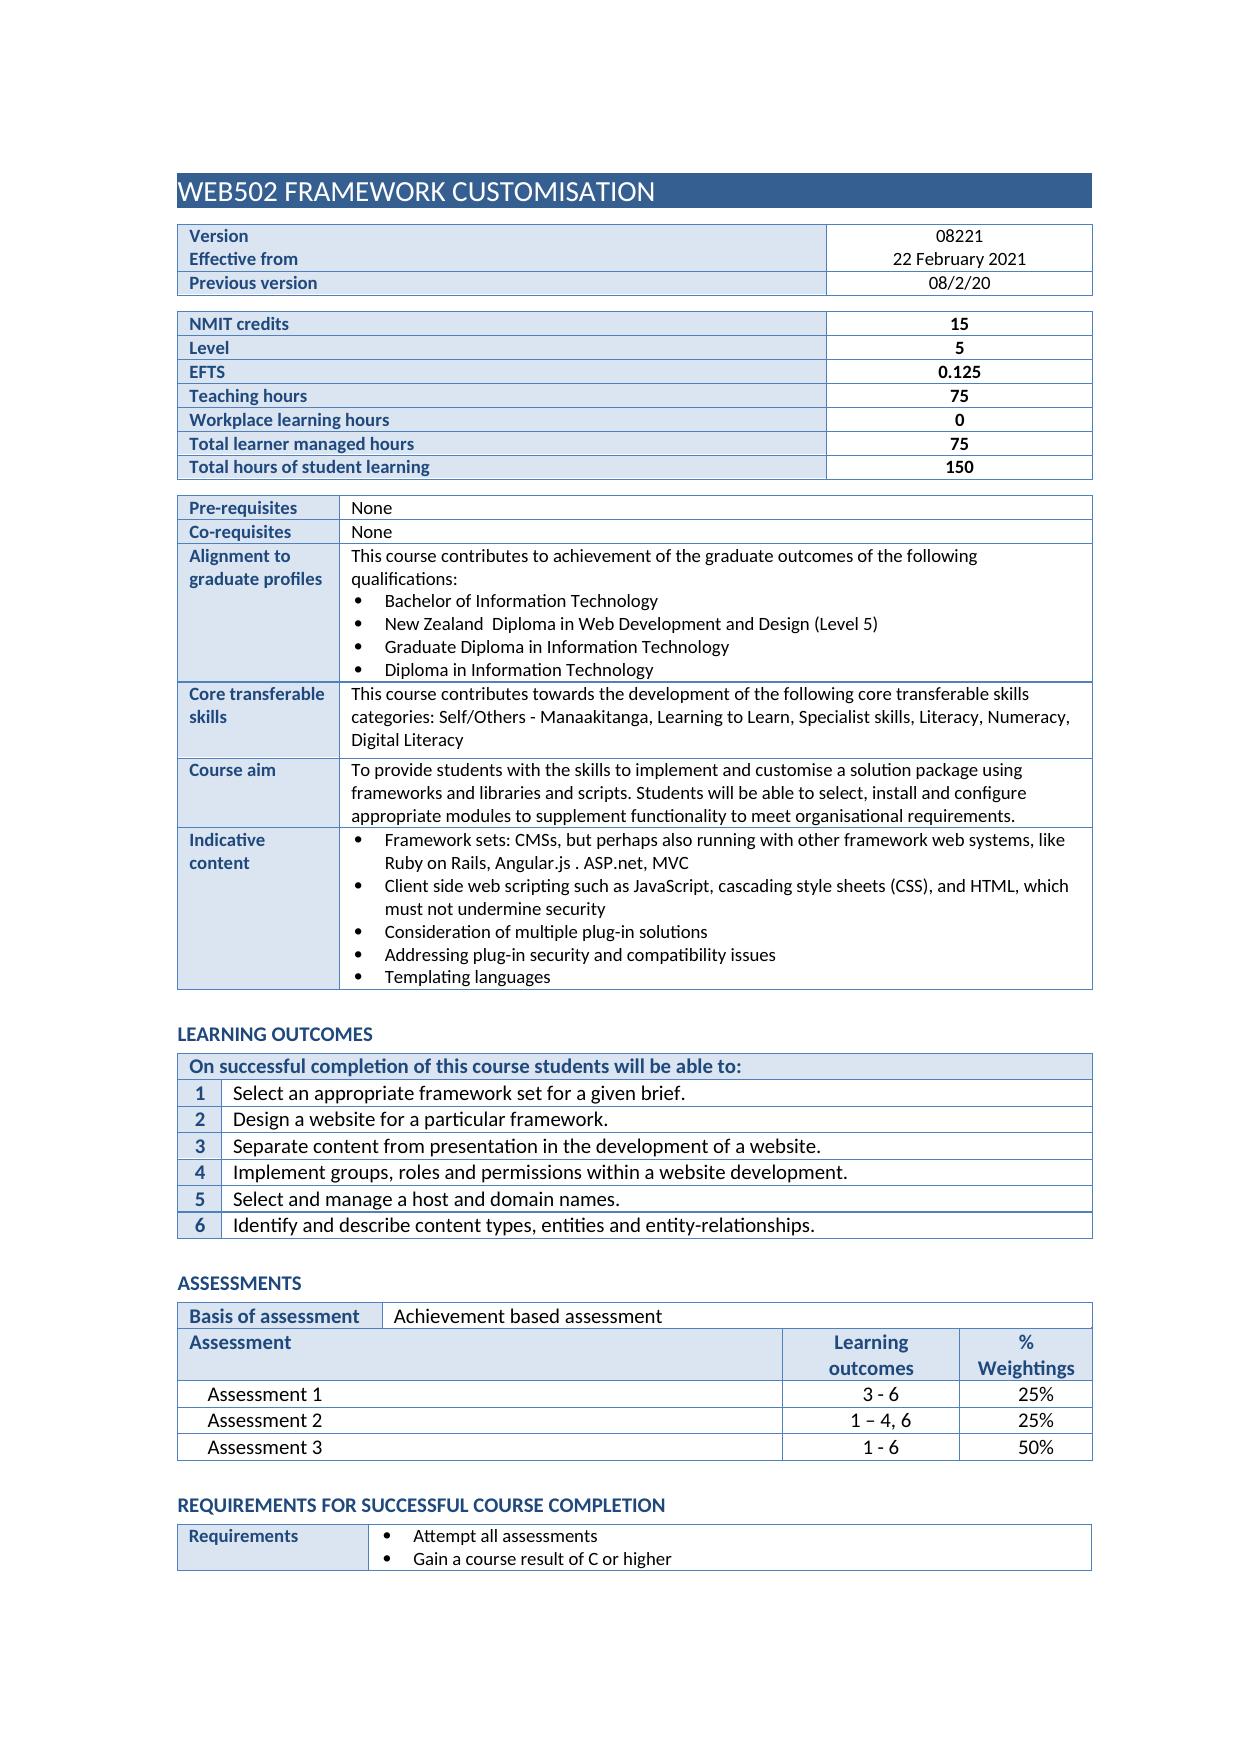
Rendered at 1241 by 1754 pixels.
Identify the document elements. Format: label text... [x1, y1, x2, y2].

table_cell Course aim [178, 759, 339, 827]
table_cell Teaching hours [178, 384, 826, 407]
table_cell 1 – 4, 6 [783, 1408, 959, 1433]
subtitle WEB502 FRAMEWORK CUSTOMISATION [177, 173, 1092, 208]
table_cell 50% [960, 1434, 1092, 1459]
table_cell Implement groups, roles and permissions within a website development. [222, 1160, 1092, 1185]
table_header Version Effective from [178, 225, 826, 271]
table_cell Total learner managed hours [178, 432, 826, 454]
table_cell This course contributes to achievement of the graduate outcomes of the following qualifications: Bachelor of Information Technology New Zealand Diploma in Web Development and Design (Level 5) Graduate Diploma in Information Technology Diploma in Information Technology [340, 544, 1092, 681]
table_cell Indicative content [178, 828, 339, 989]
table_cell 150 [827, 456, 1092, 478]
table_cell 0.125 [827, 360, 1092, 383]
table_cell 1 - 6 [783, 1434, 959, 1459]
table_cell Framework sets: CMSs, but perhaps also running with other framework web systems, like Ruby on Rails, Angular.js . ASP.net, MVC Client side web scripting such as JavaScript, cascading style sheets (CSS), and HTML, which must not undermine security Consideration of multiple plug-in solutions Addressing plug-in security and compatibility issues Templating languages [340, 828, 1092, 989]
subtitle LEARNING OUTCOMES [177, 1021, 1092, 1046]
table_cell Workplace learning hours [178, 408, 826, 431]
table_cell Assessment 3 [178, 1434, 782, 1459]
table_cell Assessment 2 [178, 1408, 782, 1433]
table_cell To provide students with the skills to implement and customise a solution package using frameworks and libraries and scripts. Students will be able to select, install and configure appropriate modules to supplement functionality to meet organisational requirements. [340, 759, 1092, 827]
table_cell Select and manage a host and domain names. [222, 1186, 1092, 1211]
table_cell Total hours of student learning [178, 456, 826, 478]
table_header 15 [827, 312, 1092, 335]
table_cell None [340, 520, 1092, 543]
subtitle REQUIREMENTS FOR SUCCESSFUL COURSE COMPLETION [177, 1492, 1092, 1517]
table_cell 1 [178, 1080, 221, 1106]
table_cell Core transferable skills [178, 683, 339, 757]
table_cell 3 - 6 [783, 1381, 959, 1407]
table_cell Separate content from presentation in the development of a website. [222, 1133, 1092, 1158]
table_cell 0 [827, 408, 1092, 431]
table_cell 2 [178, 1107, 221, 1132]
table_cell Learning outcomes [783, 1329, 959, 1380]
table_cell 75 [827, 432, 1092, 454]
table_cell Select an appropriate framework set for a given brief. [222, 1080, 1092, 1106]
table_header NMIT credits [178, 312, 826, 335]
table_cell 25% [960, 1408, 1092, 1433]
table_cell 75 [827, 384, 1092, 407]
table_header Attempt all assessments Gain a course result of C or higher [369, 1525, 1091, 1570]
table_cell EFTS [178, 360, 826, 383]
table_cell This course contributes towards the development of the following core transferable skills categories: Self/Others - Manaakitanga, Learning to Learn, Specialist skills, Literacy, Numeracy, Digital Literacy [340, 683, 1092, 757]
table_cell Level [178, 336, 826, 359]
subtitle ASSESSMENTS [177, 1270, 1092, 1296]
table_header Basis of assessment [178, 1303, 382, 1328]
table_cell 3 [178, 1133, 221, 1158]
table_cell Assessment [178, 1329, 782, 1380]
table_cell Assessment 1 [178, 1381, 782, 1407]
table_cell 5 [827, 336, 1092, 359]
table_cell Design a website for a particular framework. [222, 1107, 1092, 1132]
table_header Requirements [178, 1525, 368, 1570]
table_cell % Weightings [960, 1329, 1092, 1380]
table_cell 5 [178, 1186, 221, 1211]
table_cell 25% [960, 1381, 1092, 1407]
table_cell Alignment to graduate profiles [178, 544, 339, 681]
table_cell 6 [178, 1213, 221, 1238]
table_cell Identify and describe content types, entities and entity-relationships. [222, 1213, 1092, 1238]
table_header None [340, 496, 1092, 519]
table_cell 4 [178, 1160, 221, 1185]
table_header Pre-requisites [178, 496, 339, 519]
table_cell Co-requisites [178, 520, 339, 543]
table_header 08221 22 February 2021 [827, 225, 1092, 271]
table_header On successful completion of this course students will be able to: [178, 1054, 1092, 1079]
table_cell 08/2/20 [827, 272, 1092, 294]
table_cell Previous version [178, 272, 826, 294]
table_header Achievement based assessment [383, 1303, 1092, 1328]
